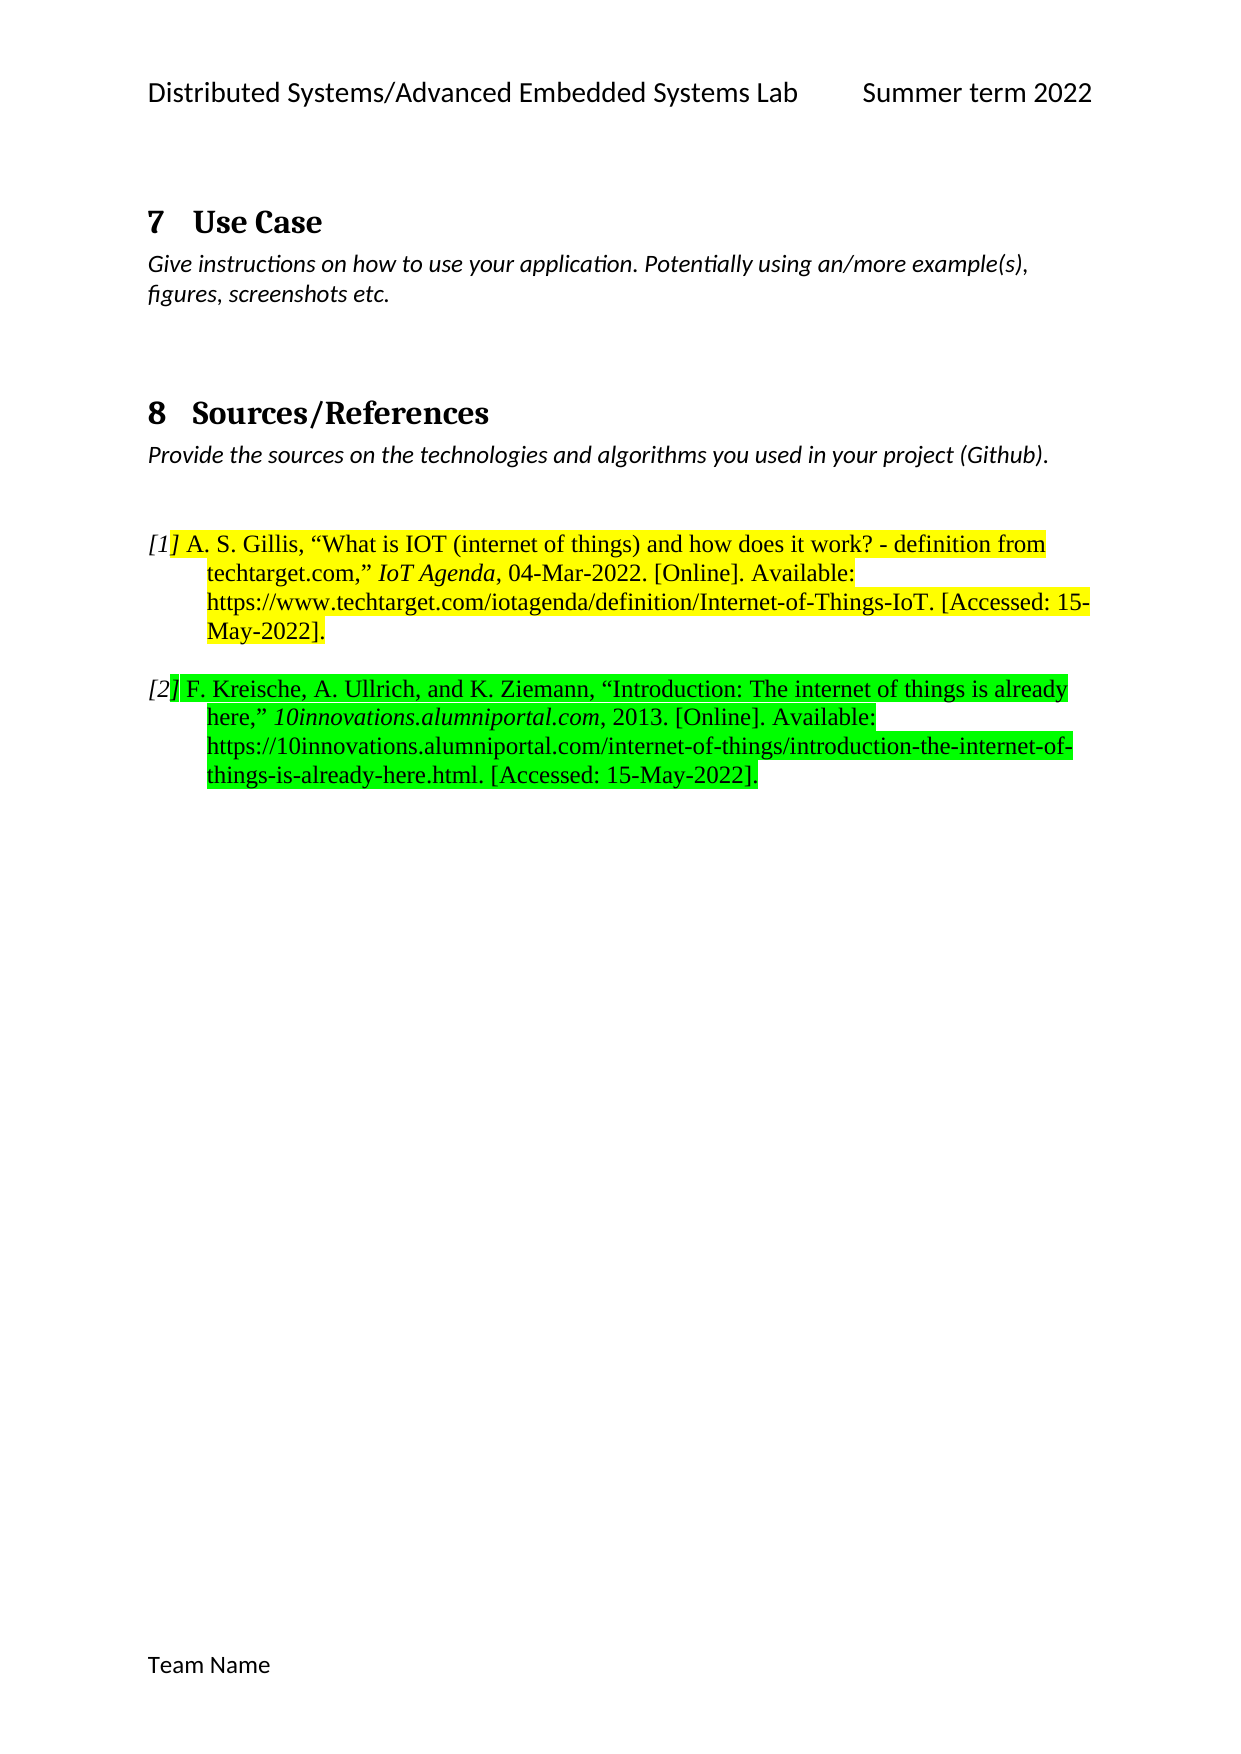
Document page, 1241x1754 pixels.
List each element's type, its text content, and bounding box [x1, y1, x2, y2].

text [2] F. Kreische, A. Ullrich, and K. Ziemann, “Introduction: The internet of things is already here,” 10innovations.alumniportal.com, 2013. [Online]. Available: https://10innovations.alumniportal.com/internet-of-things/introduction-the-internet-of-things-is-already-here.html. [Accessed: 15-May-2022]. [148, 674, 1093, 789]
subtitle Use Case [148, 203, 1093, 241]
text [1] A. S. Gillis, “What is IOT (internet of things) and how does it work? - definition from techtarget.com,” IoT Agenda, 04-Mar-2022. [Online]. Available: https://www.techtarget.com/iotagenda/definition/Internet-of-Things-IoT. [Accessed: 15-May-2022]. [148, 529, 1093, 644]
text Provide the sources on the technologies and algorithms you used in your project (Github). [148, 439, 1093, 470]
subtitle Sources/References [148, 395, 1093, 433]
text Give instructions on how to use your application. Potentially using an/more example(s), figures, screenshots etc. [148, 248, 1093, 309]
